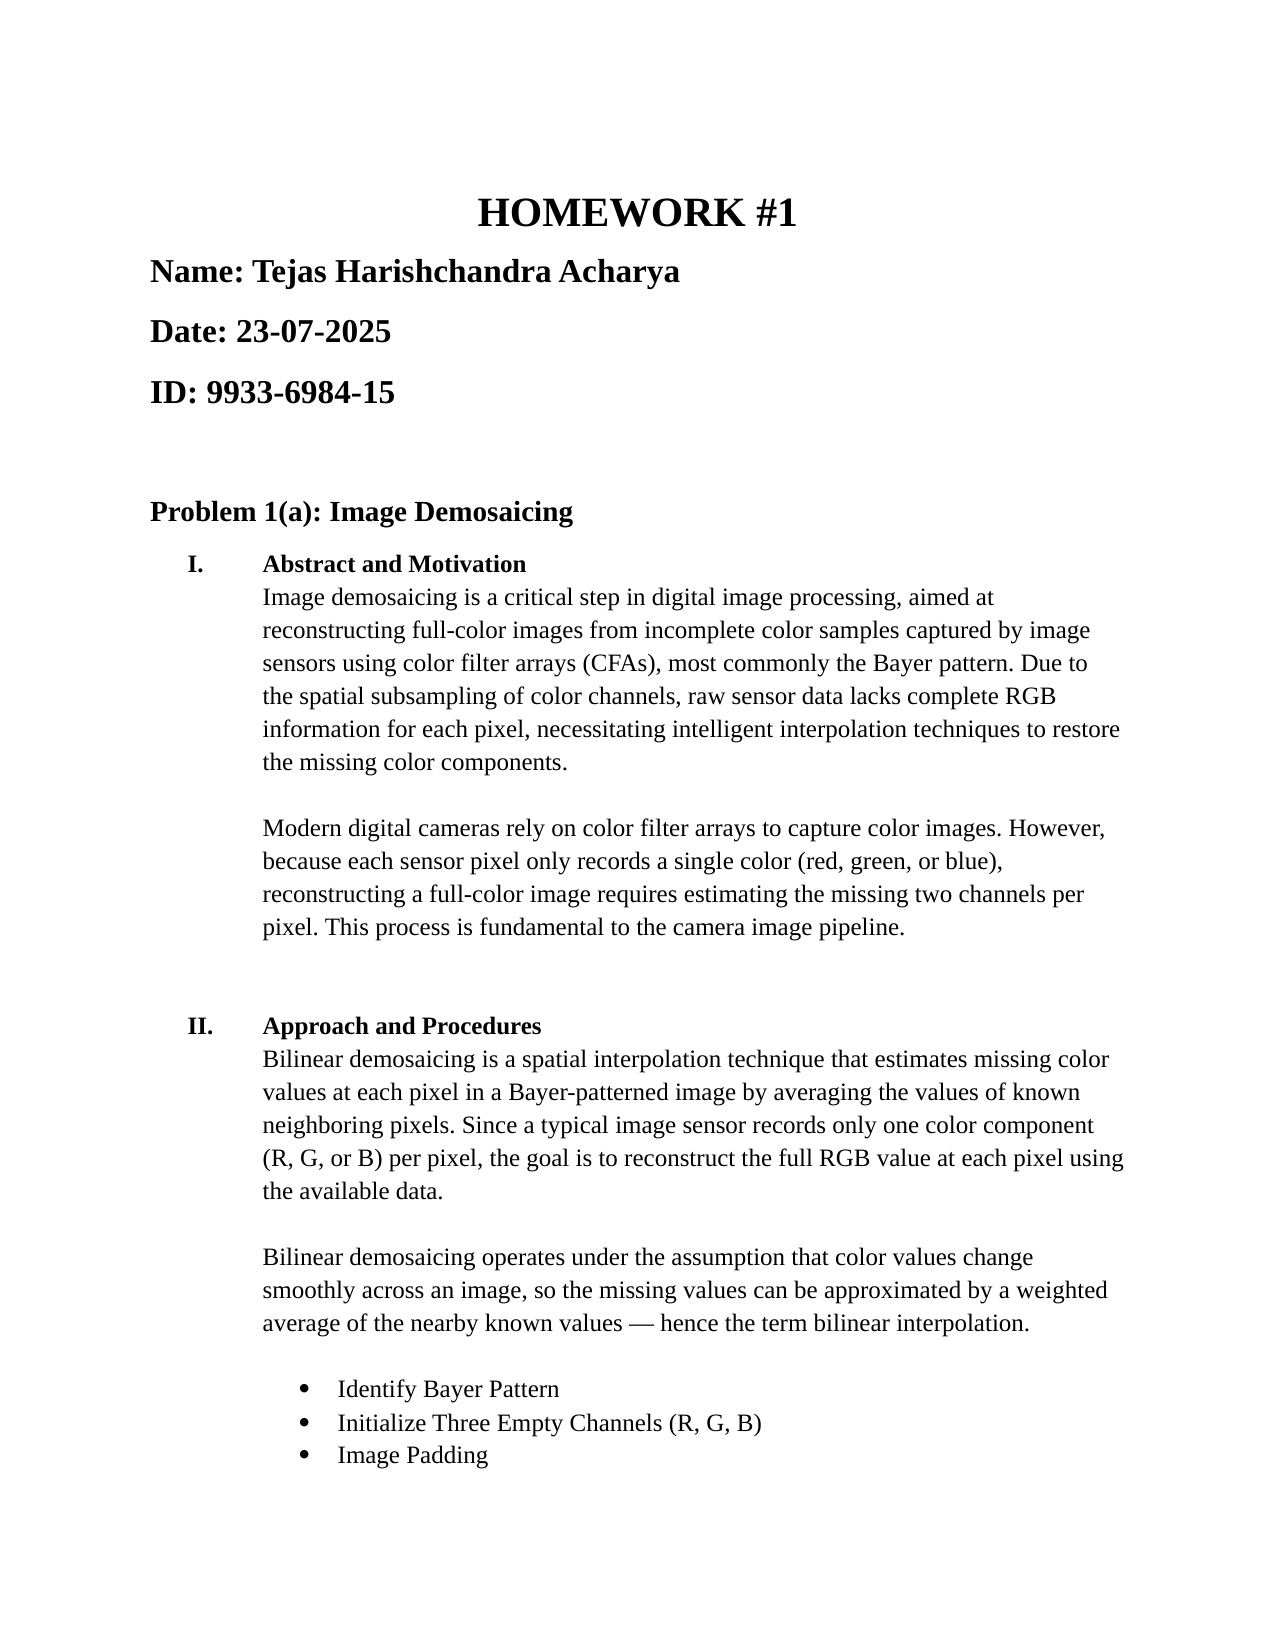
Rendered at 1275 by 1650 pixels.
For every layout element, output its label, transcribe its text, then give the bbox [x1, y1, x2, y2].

text Date: 23-07-2025 [150, 312, 1125, 350]
list Modern digital cameras rely on color filter arrays to capture color images. However, because each sensor pixel only records a single color (red, green, or blue), reconstructing a full-color image requires estimating the missing two channels per pixel. This process is fundamental to the camera image pipeline. [262, 813, 1125, 941]
list Bilinear demosaicing is a spatial interpolation technique that estimates missing color values at each pixel in a Bayer-patterned image by averaging the values of known neighboring pixels. Since a typical image sensor records only one color component (R, G, or B) per pixel, the goal is to reconstruct the full RGB value at each pixel using the available data. [262, 1044, 1125, 1205]
text ID: 9933-6984-15 [150, 372, 1125, 411]
text Name: Tejas Harishchandra Acharya [150, 251, 1125, 289]
text Problem 1(a): Image Demosaicing [150, 494, 1125, 527]
list Approach and Procedures [187, 1011, 1125, 1040]
list Image Padding [300, 1441, 1125, 1469]
subtitle HOMEWORK #1 [150, 187, 1125, 235]
list Identify Bayer Pattern [300, 1374, 1125, 1403]
list Image demosaicing is a critical step in digital image processing, aimed at reconstructing full-color images from incomplete color samples captured by image sensors using color filter arrays (CFAs), most commonly the Bayer pattern. Due to the spatial subsampling of color channels, raw sensor data lacks complete RGB information for each pixel, necessitating intelligent interpolation techniques to restore the missing color components. [262, 582, 1125, 776]
list Bilinear demosaicing operates under the assumption that color values change smoothly across an image, so the missing values can be approximated by a weighted average of the nearby known values — hence the term bilinear interpolation. [262, 1242, 1125, 1337]
list Initialize Three Empty Channels (R, G, B) [300, 1408, 1125, 1436]
list Abstract and Motivation [187, 549, 1125, 578]
